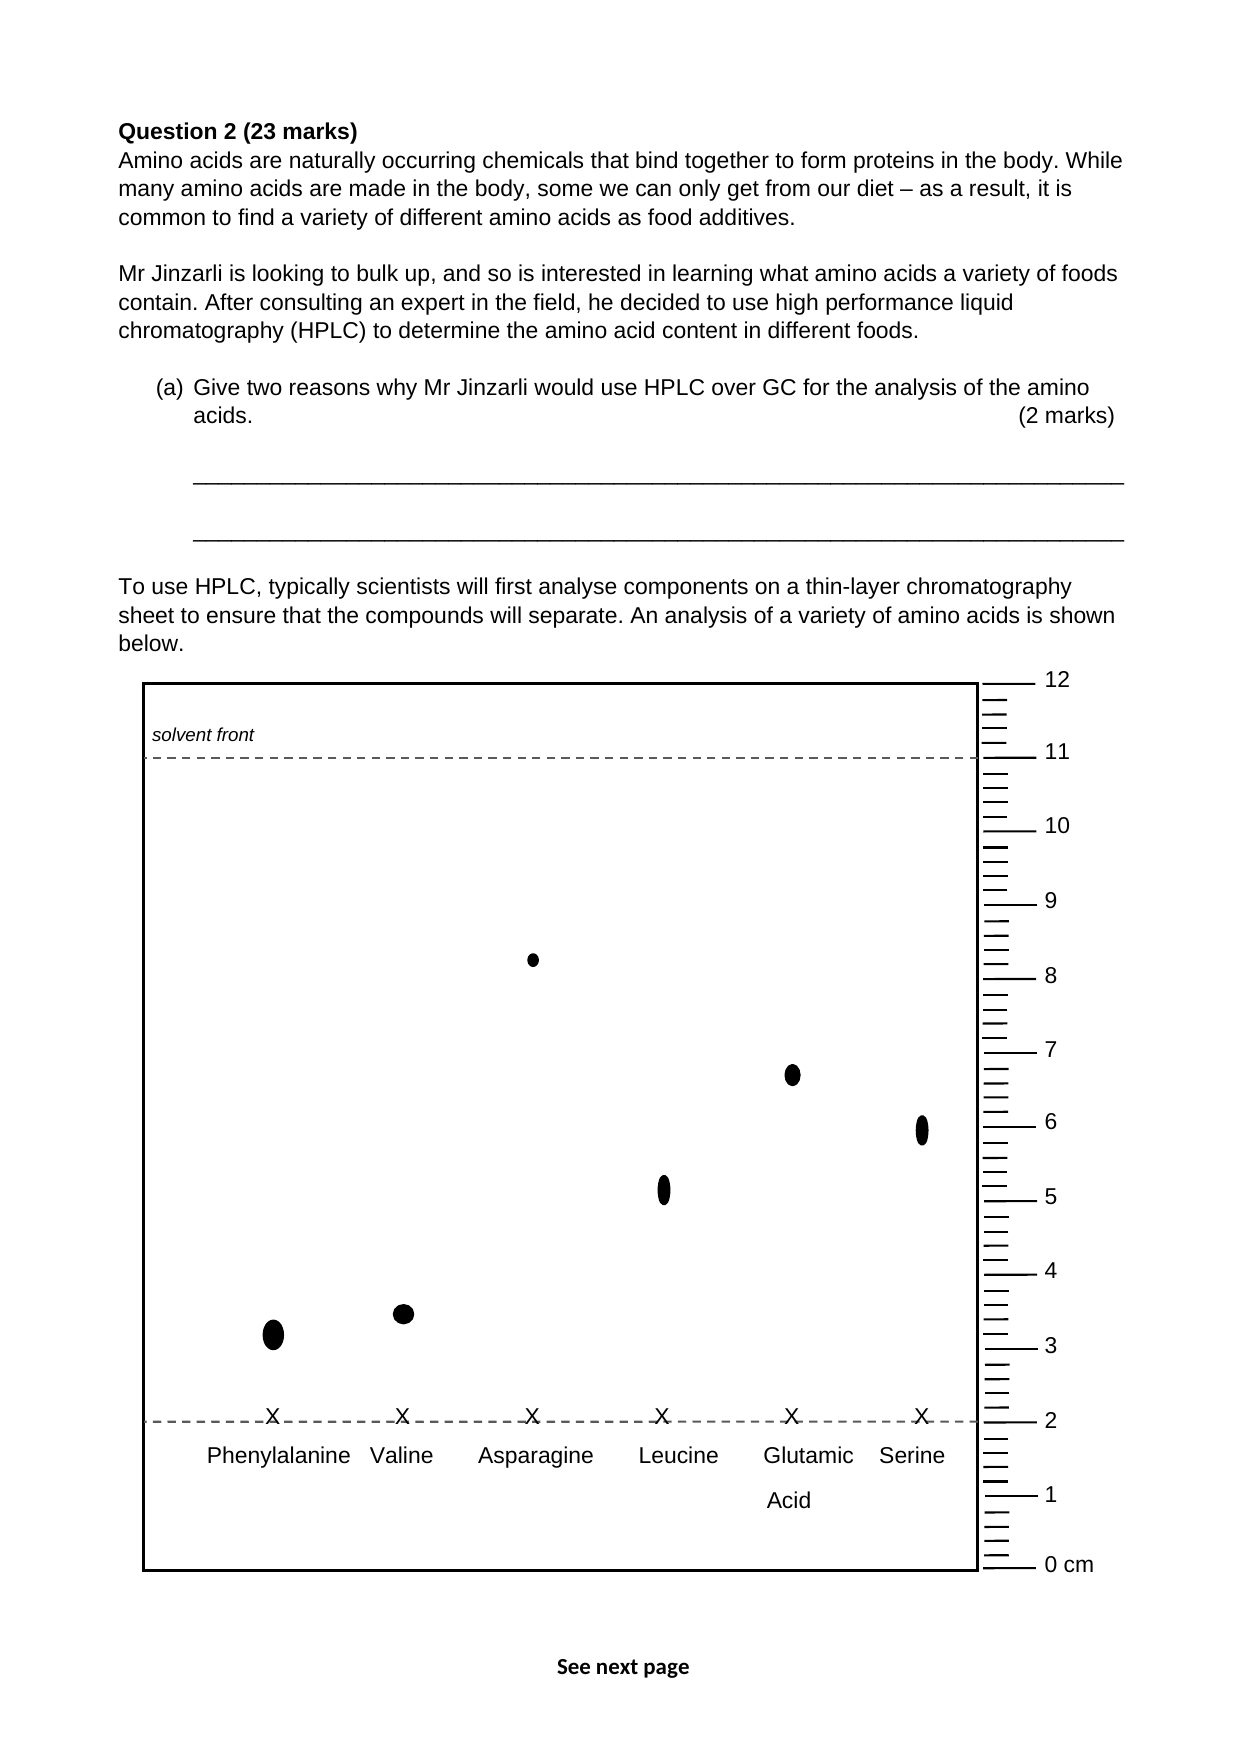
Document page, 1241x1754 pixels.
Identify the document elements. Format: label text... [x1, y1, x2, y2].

list _________________________________________________________________________ [193, 516, 1128, 543]
list _________________________________________________________________________ [193, 459, 1128, 486]
text Question 2 (23 marks) [118, 118, 1128, 144]
text Amino acids are naturally occurring chemicals that bind together to form proteins in the body. While many amino acids are made in the body, some we can only get from our diet – as a result, it is common to find a variety of different amino acids as food additives. [118, 147, 1128, 230]
text Mr Jinzarli is looking to bulk up, and so is interested in learning what amino acids a variety of foods contain. After consulting an expert in the field, he decided to use high performance liquid chromatography (HPLC) to determine the amino acid content in different foods. [118, 260, 1128, 343]
text To use HPLC, typically scientists will first analyse components on a thin-layer chromatography sheet to ensure that the compounds will separate. An analysis of a variety of amino acids is shown below. [118, 573, 1128, 656]
list Give two reasons why Mr Jinzarli would use HPLC over GC for the analysis of the amino acids. (2 marks) [156, 374, 1128, 429]
